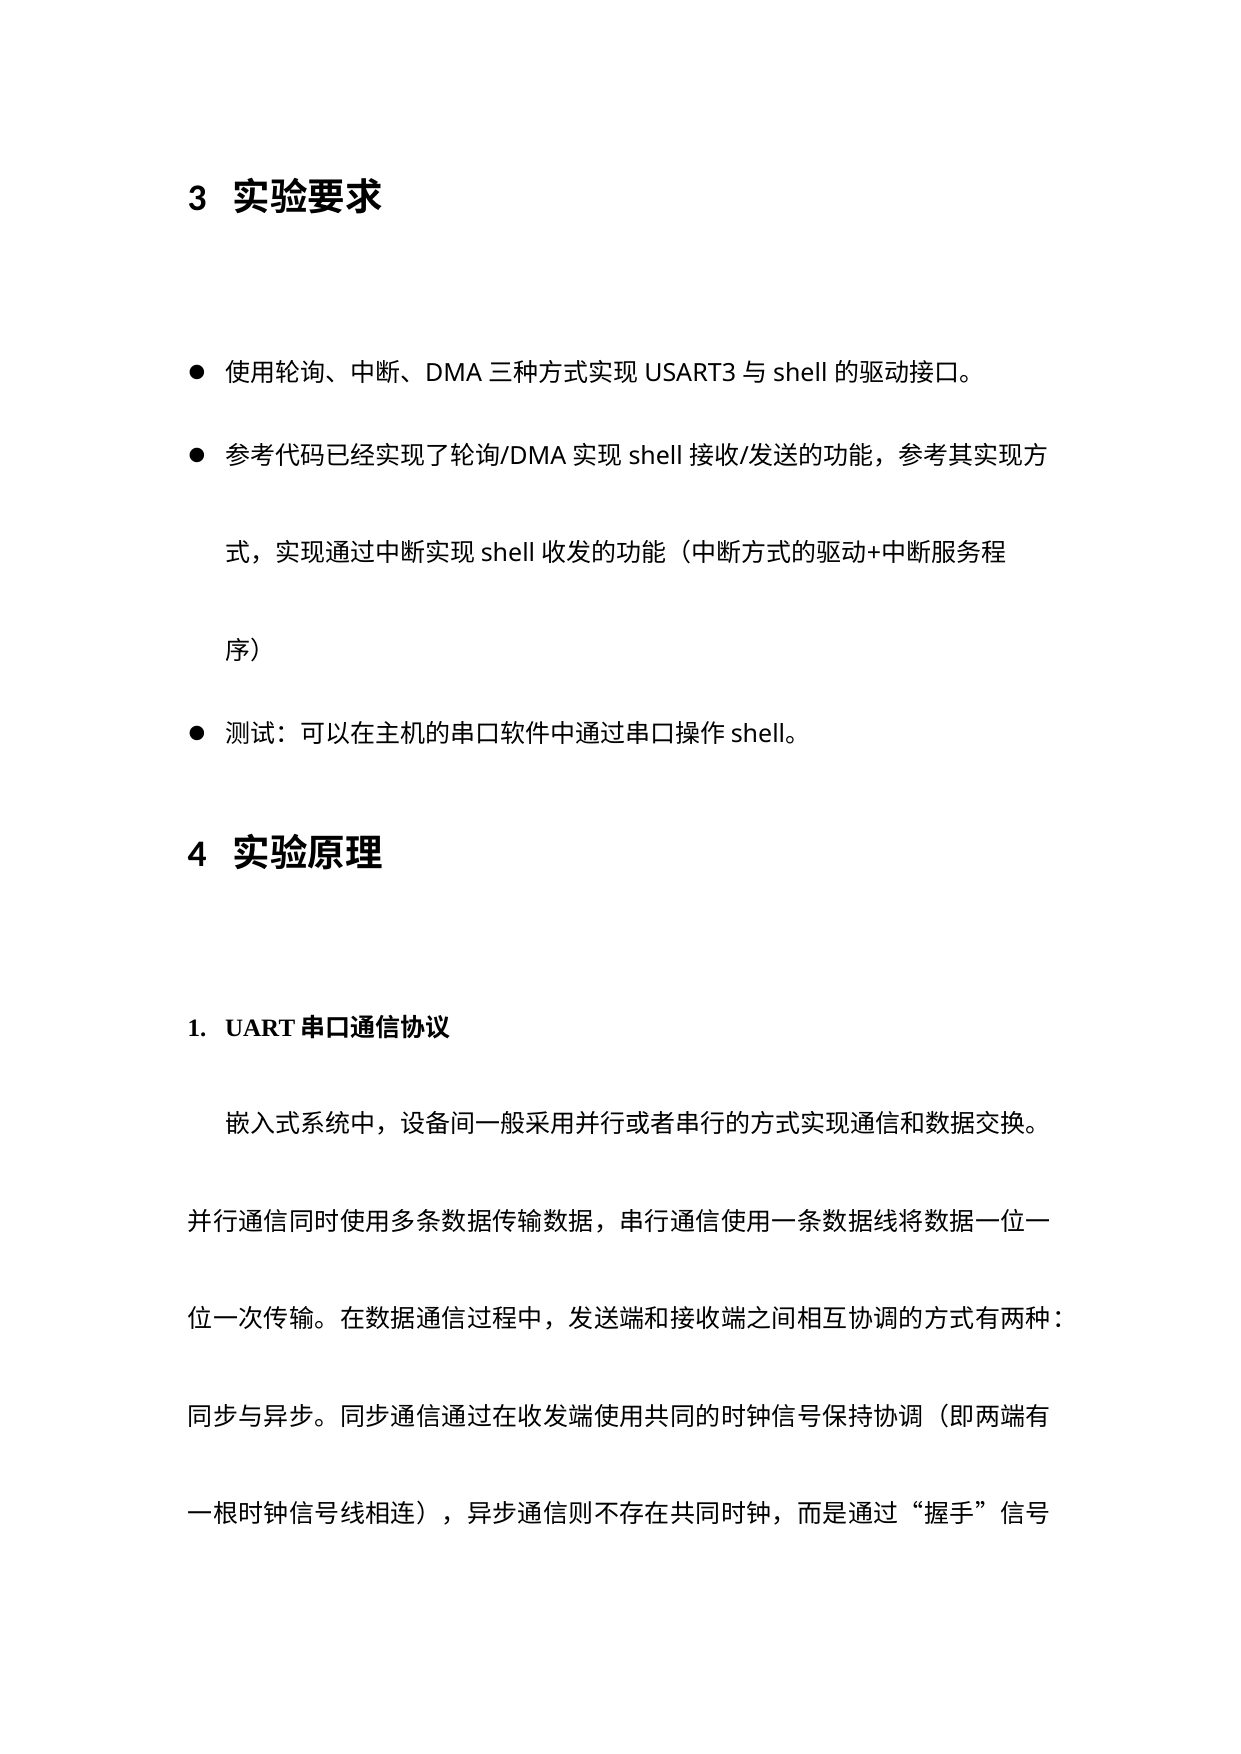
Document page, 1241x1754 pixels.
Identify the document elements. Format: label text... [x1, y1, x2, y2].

list UART串口通信协议 [187, 993, 1053, 1058]
subtitle 实验要求 [187, 162, 1053, 227]
list 测试：可以在主机的串口软件中通过串口操作 shell。 [187, 699, 1053, 764]
list 参考代码已经实现了轮询/DMA 实现 shell 接收/发送的功能，参考其实现方式，实现通过中断实现 shell 收发的功能（中断方式的驱动+中断服务程序） [187, 421, 1053, 681]
list 使用轮询、中断、DMA 三种方式实现 USART3 与 shell 的驱动接口。 [187, 338, 1053, 403]
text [187, 1089, 1053, 1544]
subtitle 实验原理 [187, 818, 1053, 883]
